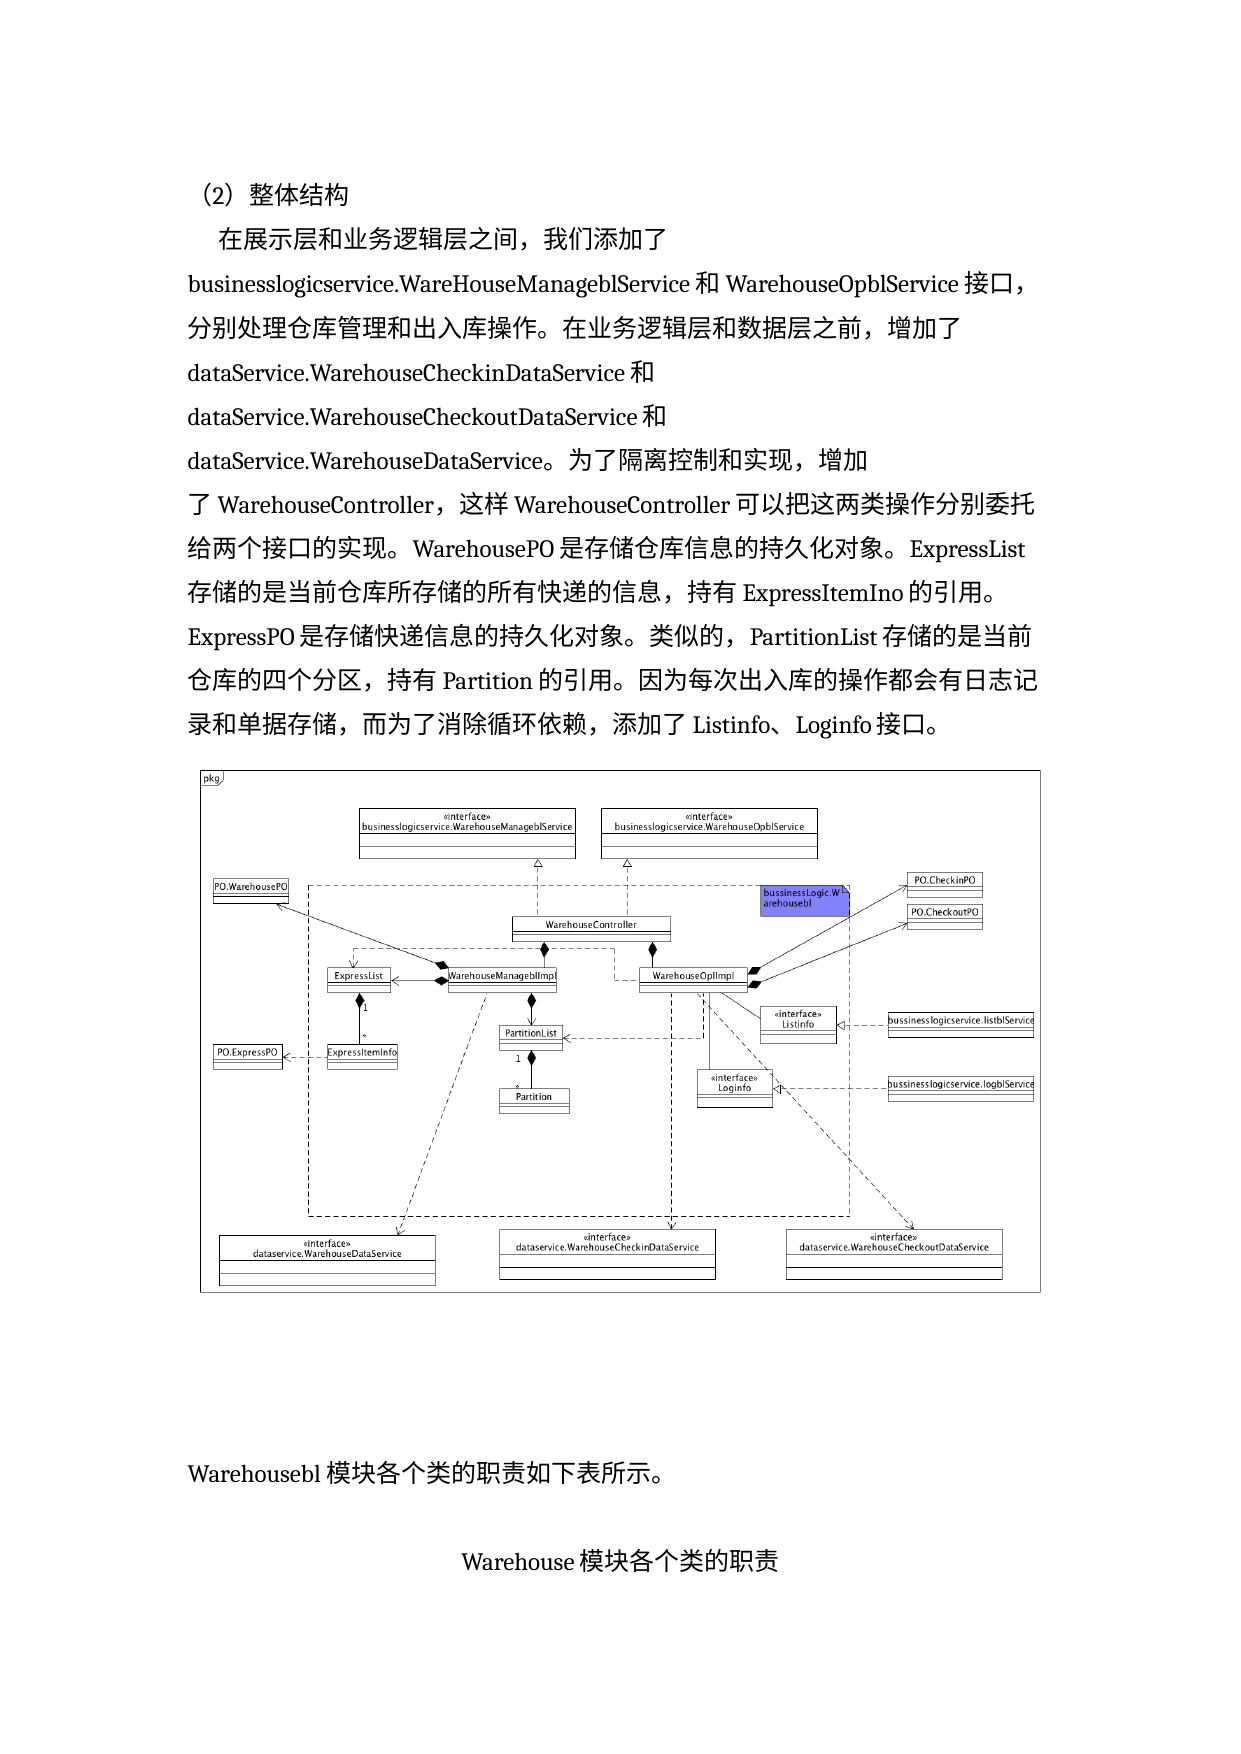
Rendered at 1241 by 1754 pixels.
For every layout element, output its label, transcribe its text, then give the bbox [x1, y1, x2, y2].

text Warehouse模块各个类的职责 [187, 1538, 1053, 1582]
picture [187, 757, 1053, 1305]
text Warehousebl模块各个类的职责如下表所示。 [187, 1450, 1053, 1494]
text 在展示层和业务逻辑层之间，我们添加了businesslogicservice.WareHouseManageblService和WarehouseOpblService接口，分别处理仓库管理和出入库操作。在业务逻辑层和数据层之前，增加了dataService.WarehouseCheckinDataService和dataService.WarehouseCheckoutDataService和dataService.WarehouseDataService。为了隔离控制和实现，增加 [187, 216, 1053, 480]
text （2）整体结构 [187, 172, 1053, 216]
text 了WarehouseController，这样WarehouseController可以把这两类操作分别委托给两个接口的实现。WarehousePO是存储仓库信息的持久化对象。ExpressList存储的是当前仓库所存储的所有快递的信息，持有ExpressItemIno的引用。ExpressPO是存储快递信息的持久化对象。类似的，PartitionList存储的是当前仓库的四个分区，持有Partition的引用。因为每次出入库的操作都会有日志记录和单据存储，而为了消除循环依赖，添加了Listinfo、Loginfo接口。 [187, 480, 1053, 745]
